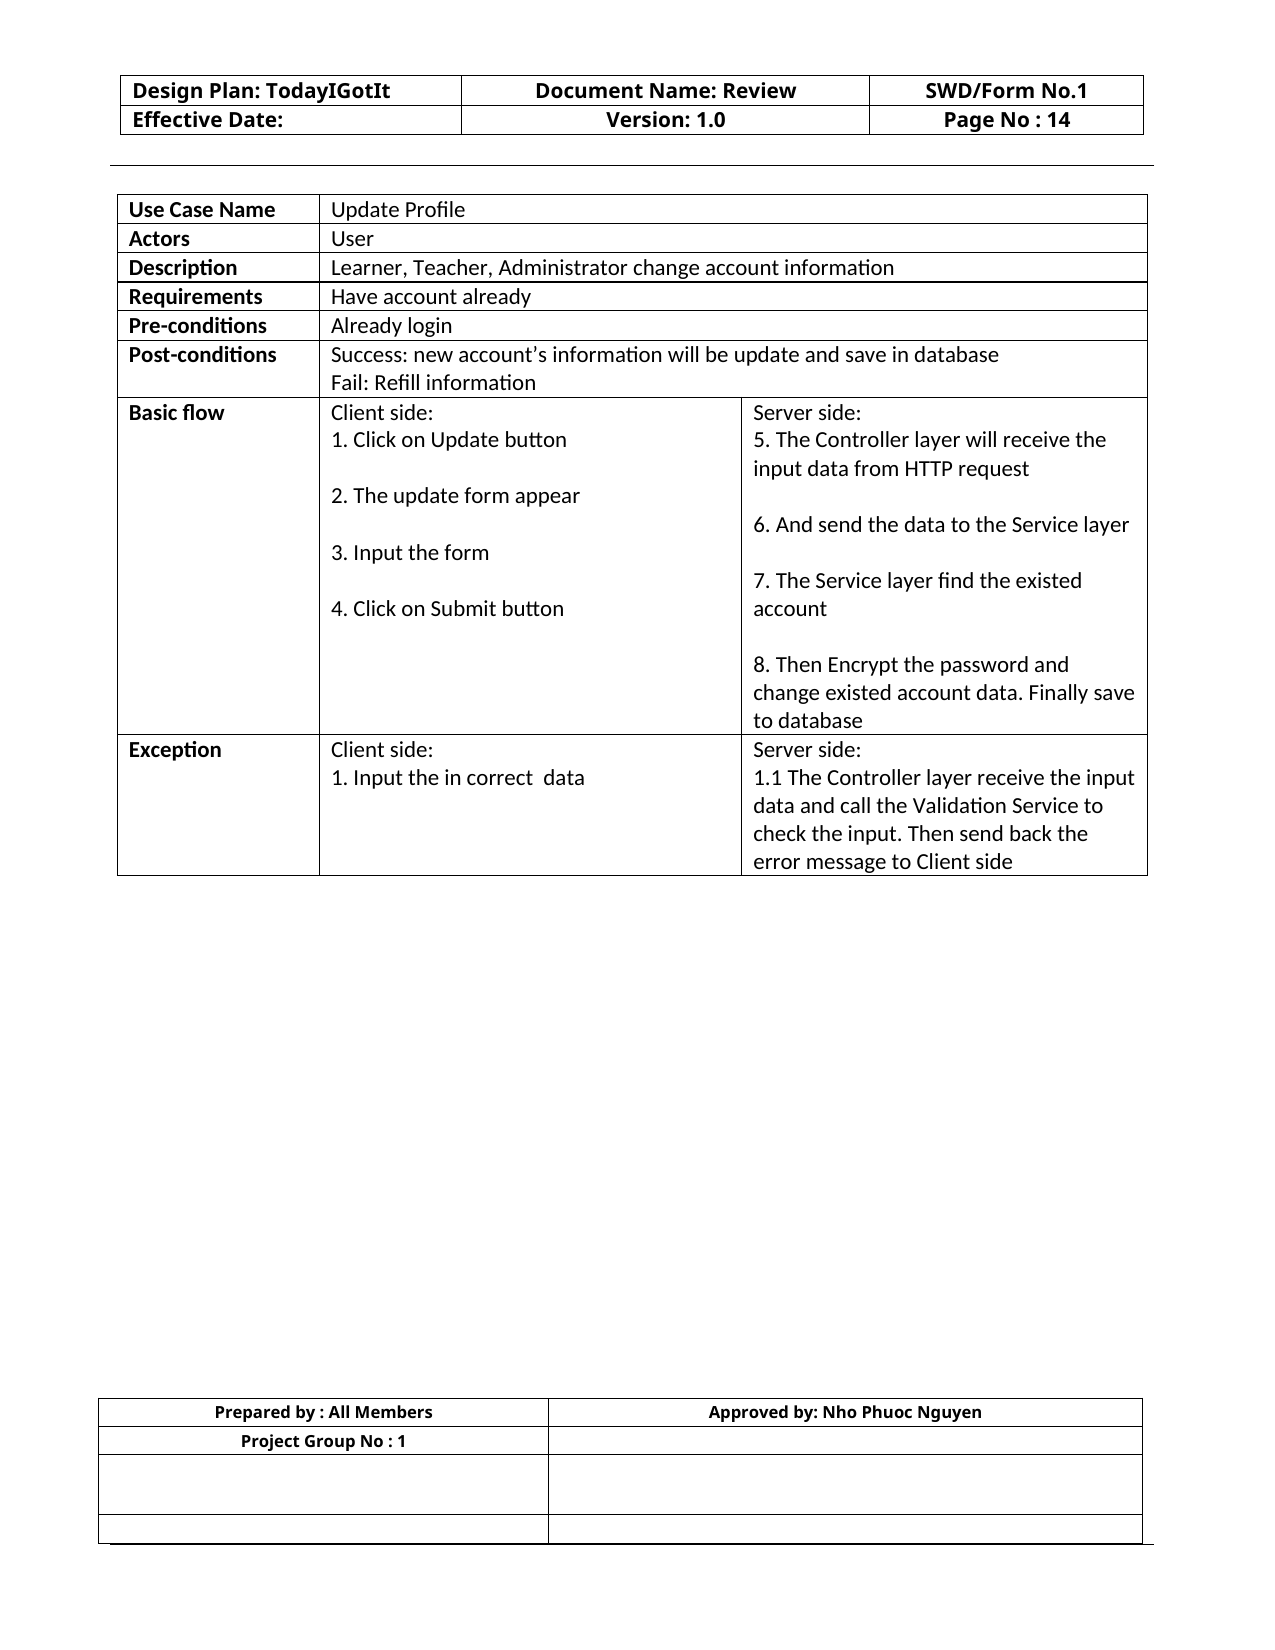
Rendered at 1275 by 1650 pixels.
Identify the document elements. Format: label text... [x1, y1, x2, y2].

table_cell Learner, Teacher, Administrator change account information [320, 253, 1147, 281]
table_cell Exception [118, 735, 319, 875]
table_cell Actors [118, 224, 319, 252]
table_cell Pre-conditions [118, 311, 319, 339]
table_cell User [320, 224, 1147, 252]
table_header Use Case Name [118, 195, 319, 223]
table_cell Server side: 1.1 The Controller layer receive the input data and call the Validation Service to check the input. Then send back the error message to Client side [742, 735, 1147, 875]
table_cell Already login [320, 311, 1147, 339]
table_cell Server side: 5. The Controller layer will receive the input data from HTTP request 6. And send the data to the Service layer 7. The Service layer find the existed account 8. Then Encrypt the password and change existed account data. Finally save to database [742, 398, 1147, 734]
table_cell Client side: 1. Input the in correct data [320, 735, 741, 875]
table_cell Success: new account’s information will be update and save in database Fail: Refill information [320, 341, 1147, 397]
table_cell Basic flow [118, 398, 319, 734]
table_cell Client side: 1. Click on Update button 2. The update form appear 3. Input the form 4. Click on Submit button [320, 398, 741, 734]
table_header Update Profile [320, 195, 1147, 223]
table_cell Have account already [320, 283, 1147, 310]
table_cell Requirements [118, 283, 319, 310]
table_cell Post-conditions [118, 341, 319, 397]
table_cell Description [118, 253, 319, 281]
